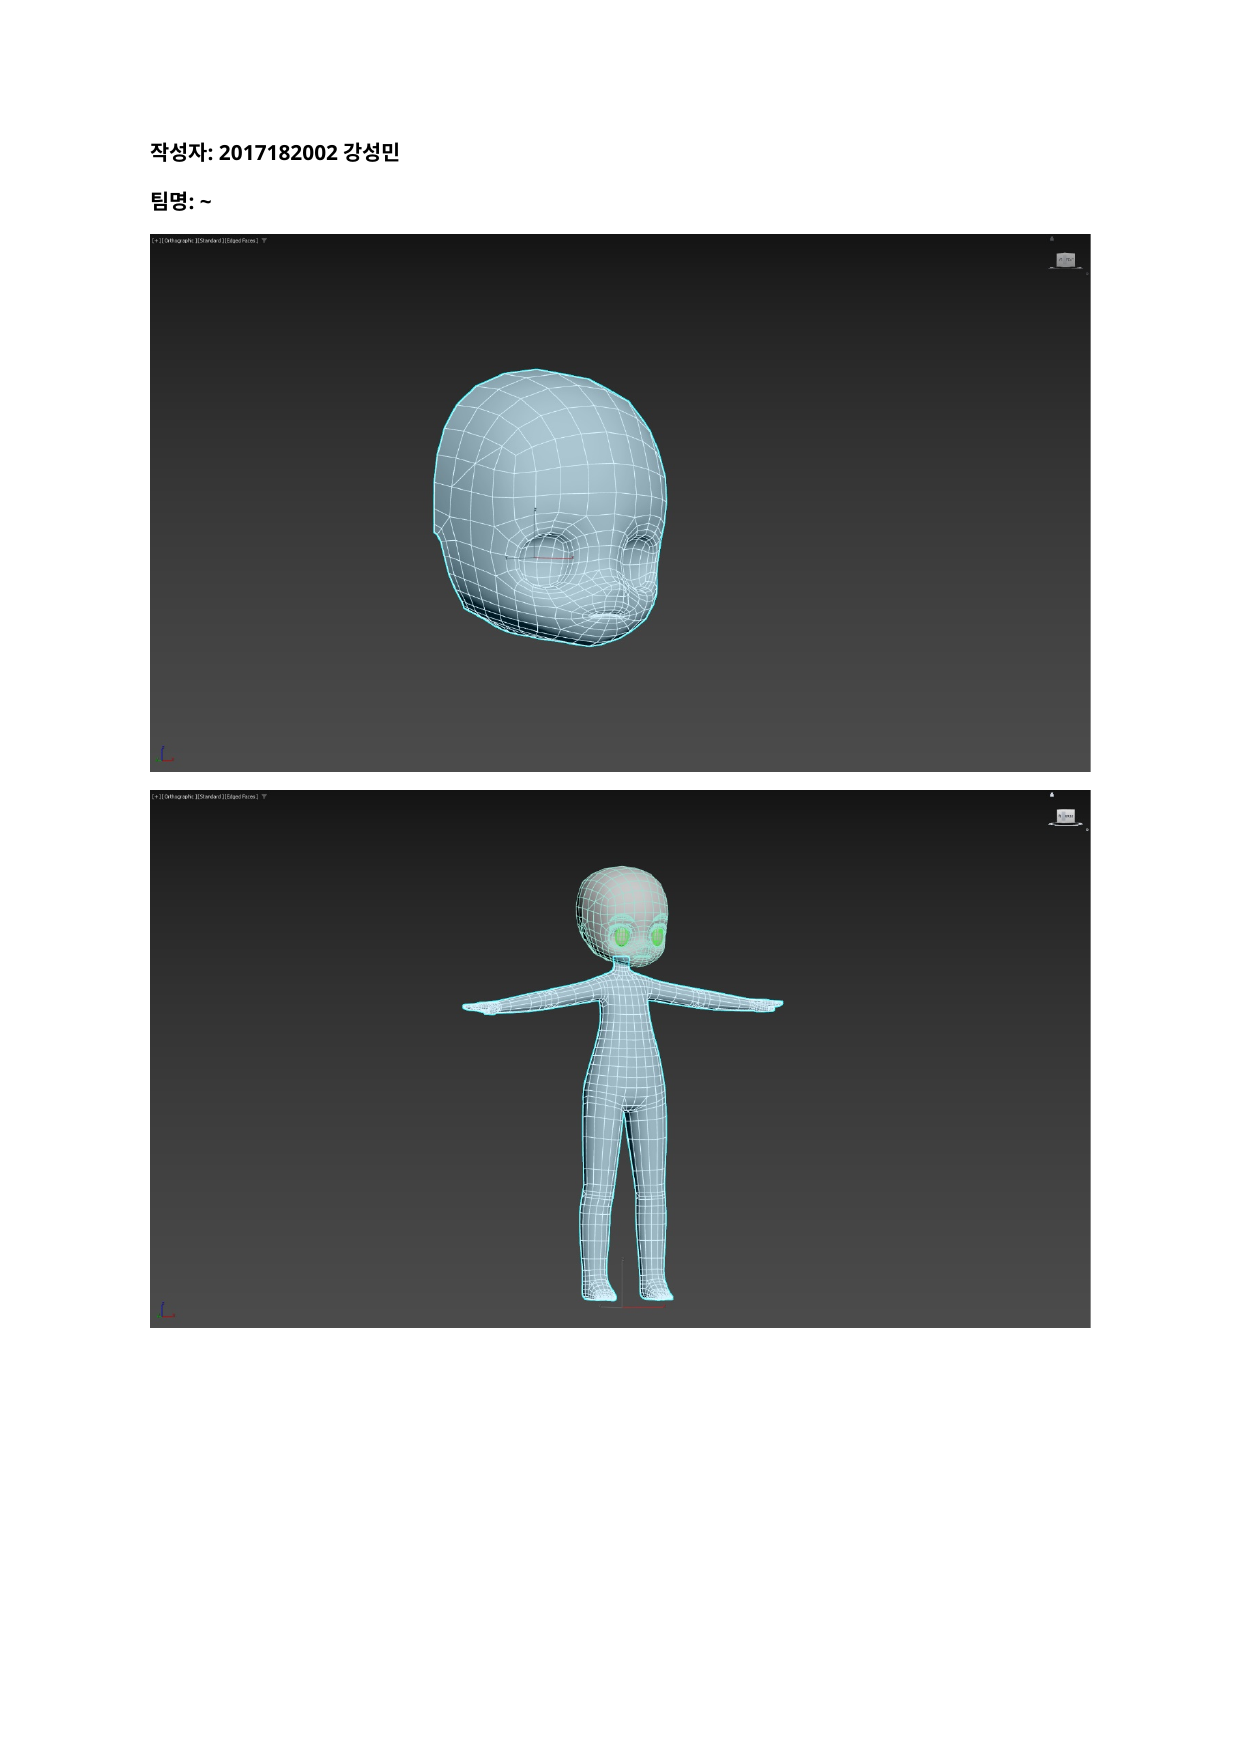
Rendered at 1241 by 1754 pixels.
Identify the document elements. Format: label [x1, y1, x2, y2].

picture [150, 790, 1091, 1328]
picture [150, 234, 1091, 772]
